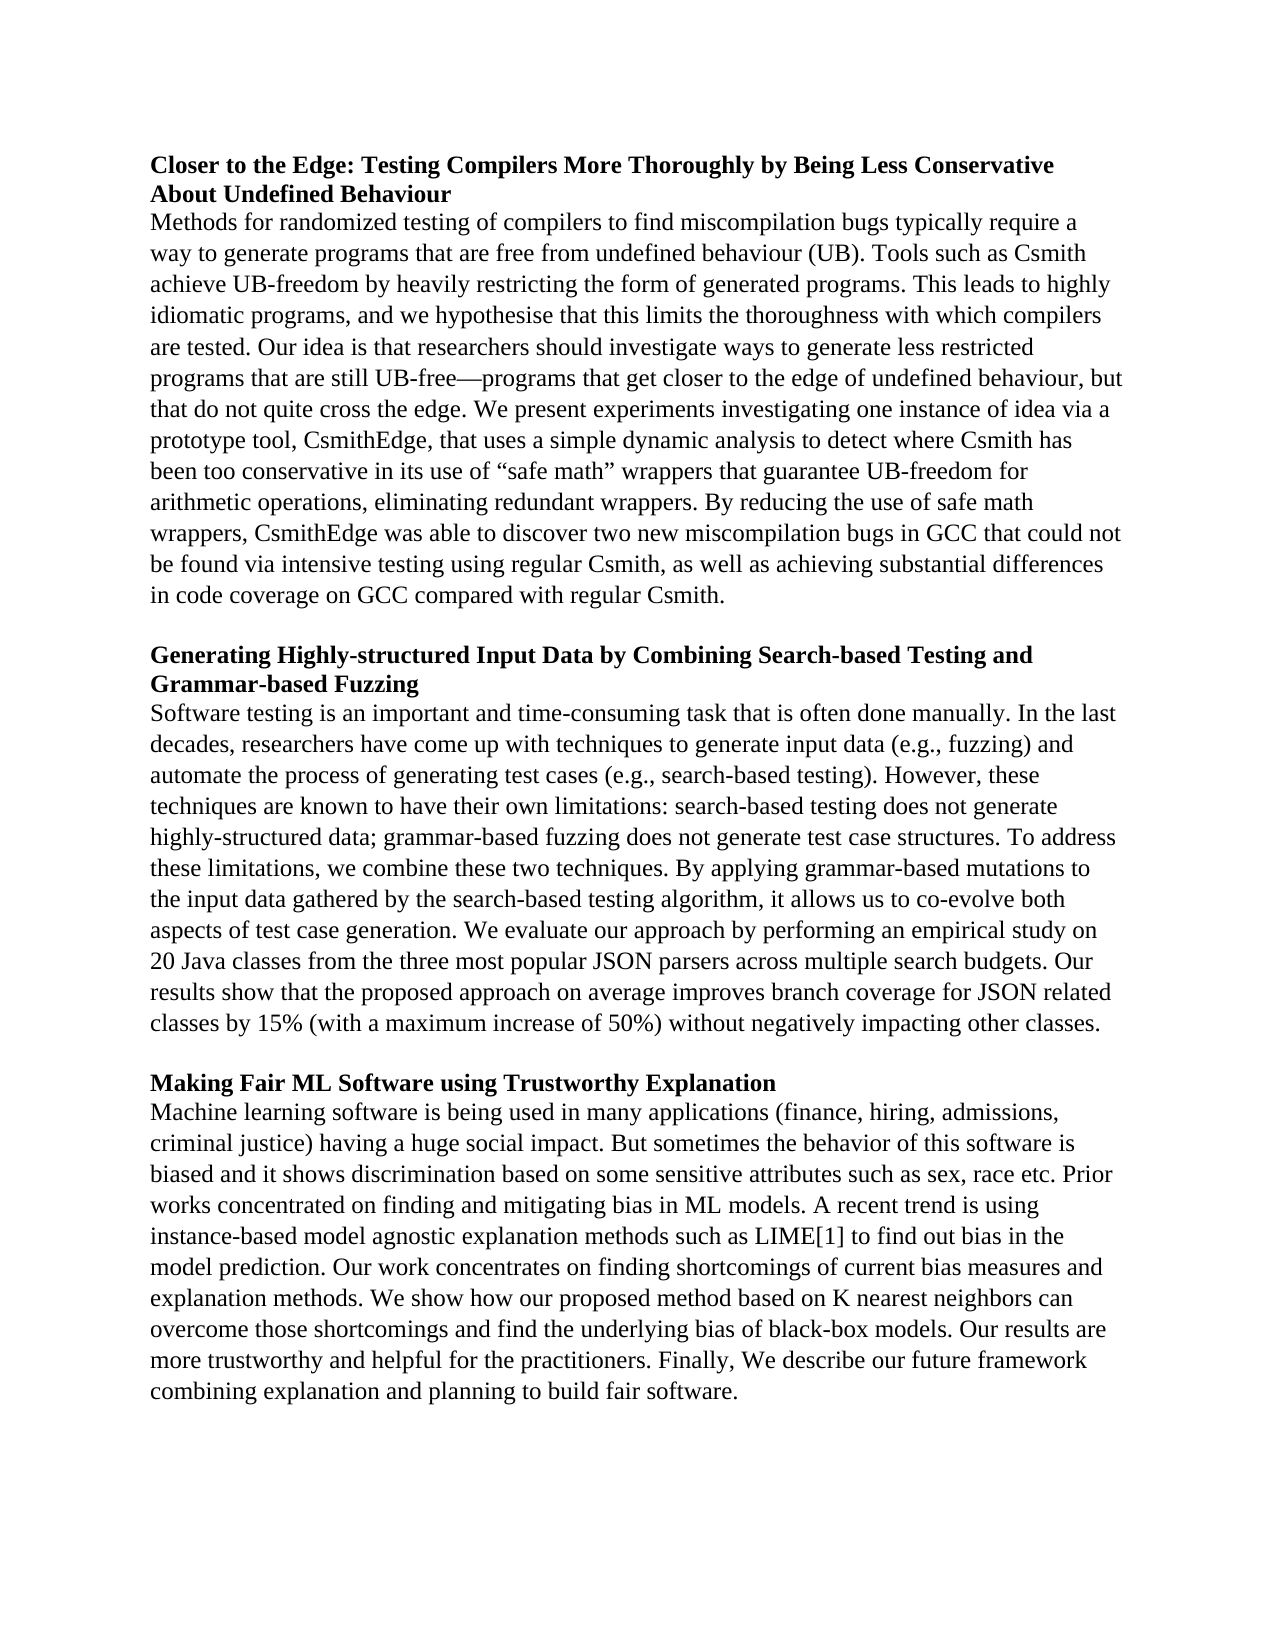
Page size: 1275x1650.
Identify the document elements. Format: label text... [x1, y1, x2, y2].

subtitle Generating Highly-structured Input Data by Combining Search-based Testing and Grammar-based Fuzzing [150, 640, 1125, 698]
subtitle Making Fair ML Software using Trustworthy Explanation [150, 1068, 1125, 1097]
text Methods for randomized testing of compilers to find miscompilation bugs typically require a way to generate programs that are free from undefined behaviour (UB). Tools such as Csmith achieve UB-freedom by heavily restricting the form of generated programs. This leads to highly idiomatic programs, and we hypothesise that this limits the thoroughness with which compilers are tested. Our idea is that researchers should investigate ways to generate less restricted programs that are still UB-free—programs that get closer to the edge of undefined behaviour, but that do not quite cross the edge. We present experiments investigating one instance of idea via a prototype tool, CsmithEdge, that uses a simple dynamic analysis to detect where Csmith has been too conservative in its use of “safe math” wrappers that guarantee UB-freedom for arithmetic operations, eliminating redundant wrappers. By reducing the use of safe math wrappers, CsmithEdge was able to discover two new miscompilation bugs in GCC that could not be found via intensive testing using regular Csmith, as well as achieving substantial differences in code coverage on GCC compared with regular Csmith. [150, 207, 1125, 609]
text Software testing is an important and time-consuming task that is often done manually. In the last decades, researchers have come up with techniques to generate input data (e.g., fuzzing) and automate the process of generating test cases (e.g., search-based testing). However, these techniques are known to have their own limitations: search-based testing does not generate highly-structured data; grammar-based fuzzing does not generate test case structures. To address these limitations, we combine these two techniques. By applying grammar-based mutations to the input data gathered by the search-based testing algorithm, it allows us to co-evolve both aspects of test case generation. We evaluate our approach by performing an empirical study on 20 Java classes from the three most popular JSON parsers across multiple search budgets. Our results show that the proposed approach on average improves branch coverage for JSON related classes by 15% (with a maximum increase of 50%) without negatively impacting other classes. [150, 698, 1125, 1037]
subtitle Closer to the Edge: Testing Compilers More Thoroughly by Being Less Conservative About Undefined Behaviour [150, 150, 1125, 207]
text Machine learning software is being used in many applications (finance, hiring, admissions, criminal justice) having a huge social impact. But sometimes the behavior of this software is biased and it shows discrimination based on some sensitive attributes such as sex, race etc. Prior works concentrated on finding and mitigating bias in ML models. A recent trend is using instance-based model agnostic explanation methods such as LIME[1] to find out bias in the model prediction. Our work concentrates on finding shortcomings of current bias measures and explanation methods. We show how our proposed method based on K nearest neighbors can overcome those shortcomings and find the underlying bias of black-box models. Our results are more trustworthy and helpful for the practitioners. Finally, We describe our future framework combining explanation and planning to build fair software. [150, 1097, 1125, 1405]
